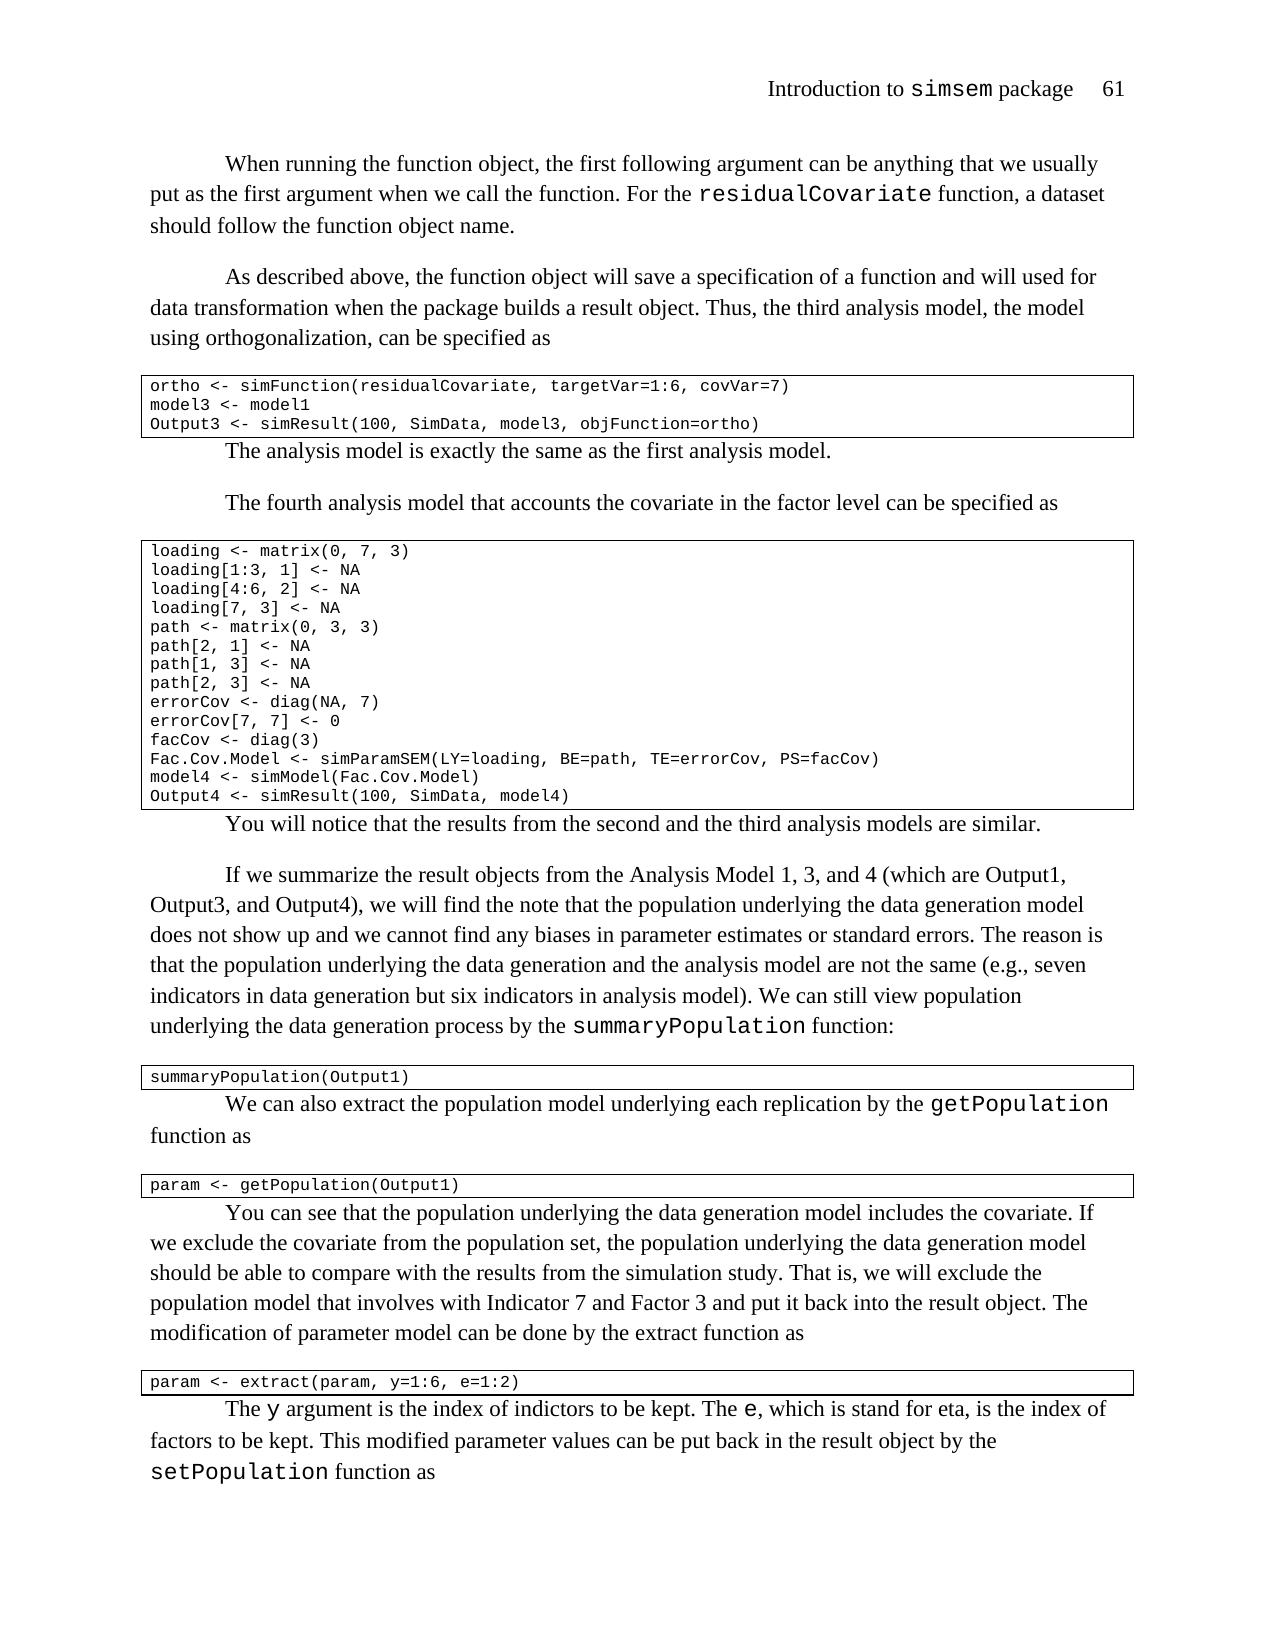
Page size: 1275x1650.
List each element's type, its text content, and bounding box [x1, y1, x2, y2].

text The y argument is the index of indictors to be kept. The e, which is stand for eta, is the index of factors to be kept. This modified parameter values can be put back in the result object by the setPopulation function as [150, 1396, 1125, 1486]
text We can also extract the population model underlying each replication by the getPopulation function as [150, 1090, 1125, 1149]
text As described above, the function object will save a specification of a function and will used for data transformation when the package builds a result object. Thus, the third analysis model, the model using orthogonalization, can be specified as [150, 263, 1125, 350]
text facCov <- diag(3) [150, 731, 1125, 750]
text loading[4:6, 2] <- NA [150, 581, 1125, 599]
text When running the function object, the first following argument can be anything that we usually put as the first argument when we call the function. For the residualCovariate function, a dataset should follow the function object name. [150, 150, 1125, 239]
text path[2, 3] <- NA [150, 675, 1125, 694]
text The fourth analysis model that accounts the covariate in the factor level can be specified as [150, 489, 1125, 515]
text Fac.Cov.Model <- simParamSEM(LY=loading, BE=path, TE=errorCov, PS=facCov) [150, 750, 1125, 769]
text loading[1:3, 1] <- NA [150, 562, 1125, 581]
text ortho <- simFunction(residualCovariate, targetVar=1:6, covVar=7) [142, 376, 1133, 397]
text errorCov[7, 7] <- 0 [150, 712, 1125, 731]
text errorCov <- diag(NA, 7) [150, 694, 1125, 712]
text You can see that the population underlying the data generation model includes the covariate. If we exclude the covariate from the population set, the population underlying the data generation model should be able to compare with the results from the simulation study. That is, we will exclude the population model that involves with Indicator 7 and Factor 3 and put it back into the result object. The modification of parameter model can be done by the extract function as [150, 1198, 1125, 1346]
text Output3 <- simResult(100, SimData, model3, objFunction=ortho) [142, 412, 1133, 437]
text loading[7, 3] <- NA [150, 599, 1125, 618]
text You will notice that the results from the second and the third analysis models are similar. [150, 810, 1125, 836]
text Output4 <- simResult(100, SimData, model4) [142, 785, 1133, 809]
text If we summarize the result objects from the Analysis Model 1, 3, and 4 (which are Output1, Output3, and Output4), we will find the note that the population underlying the data generation model does not show up and we cannot find any biases in parameter estimates or standard errors. The reason is that the population underlying the data generation and the analysis model are not the same (e.g., seven indicators in data generation but six indicators in analysis model). We can still view population underlying the data generation process by the summaryPopulation function: [150, 861, 1125, 1040]
text The analysis model is exactly the same as the first analysis model. [150, 438, 1125, 464]
text path <- matrix(0, 3, 3) [150, 618, 1125, 637]
text summaryPopulation(Output1) [142, 1066, 1133, 1089]
text path[1, 3] <- NA [150, 656, 1125, 675]
text param <- extract(param, y=1:6, e=1:2) [142, 1371, 1133, 1394]
text param <- getPopulation(Output1) [142, 1175, 1133, 1197]
text model3 <- model1 [150, 397, 1125, 412]
text loading <- matrix(0, 7, 3) [142, 541, 1133, 562]
text path[2, 1] <- NA [150, 637, 1125, 656]
text model4 <- simModel(Fac.Cov.Model) [150, 769, 1125, 785]
